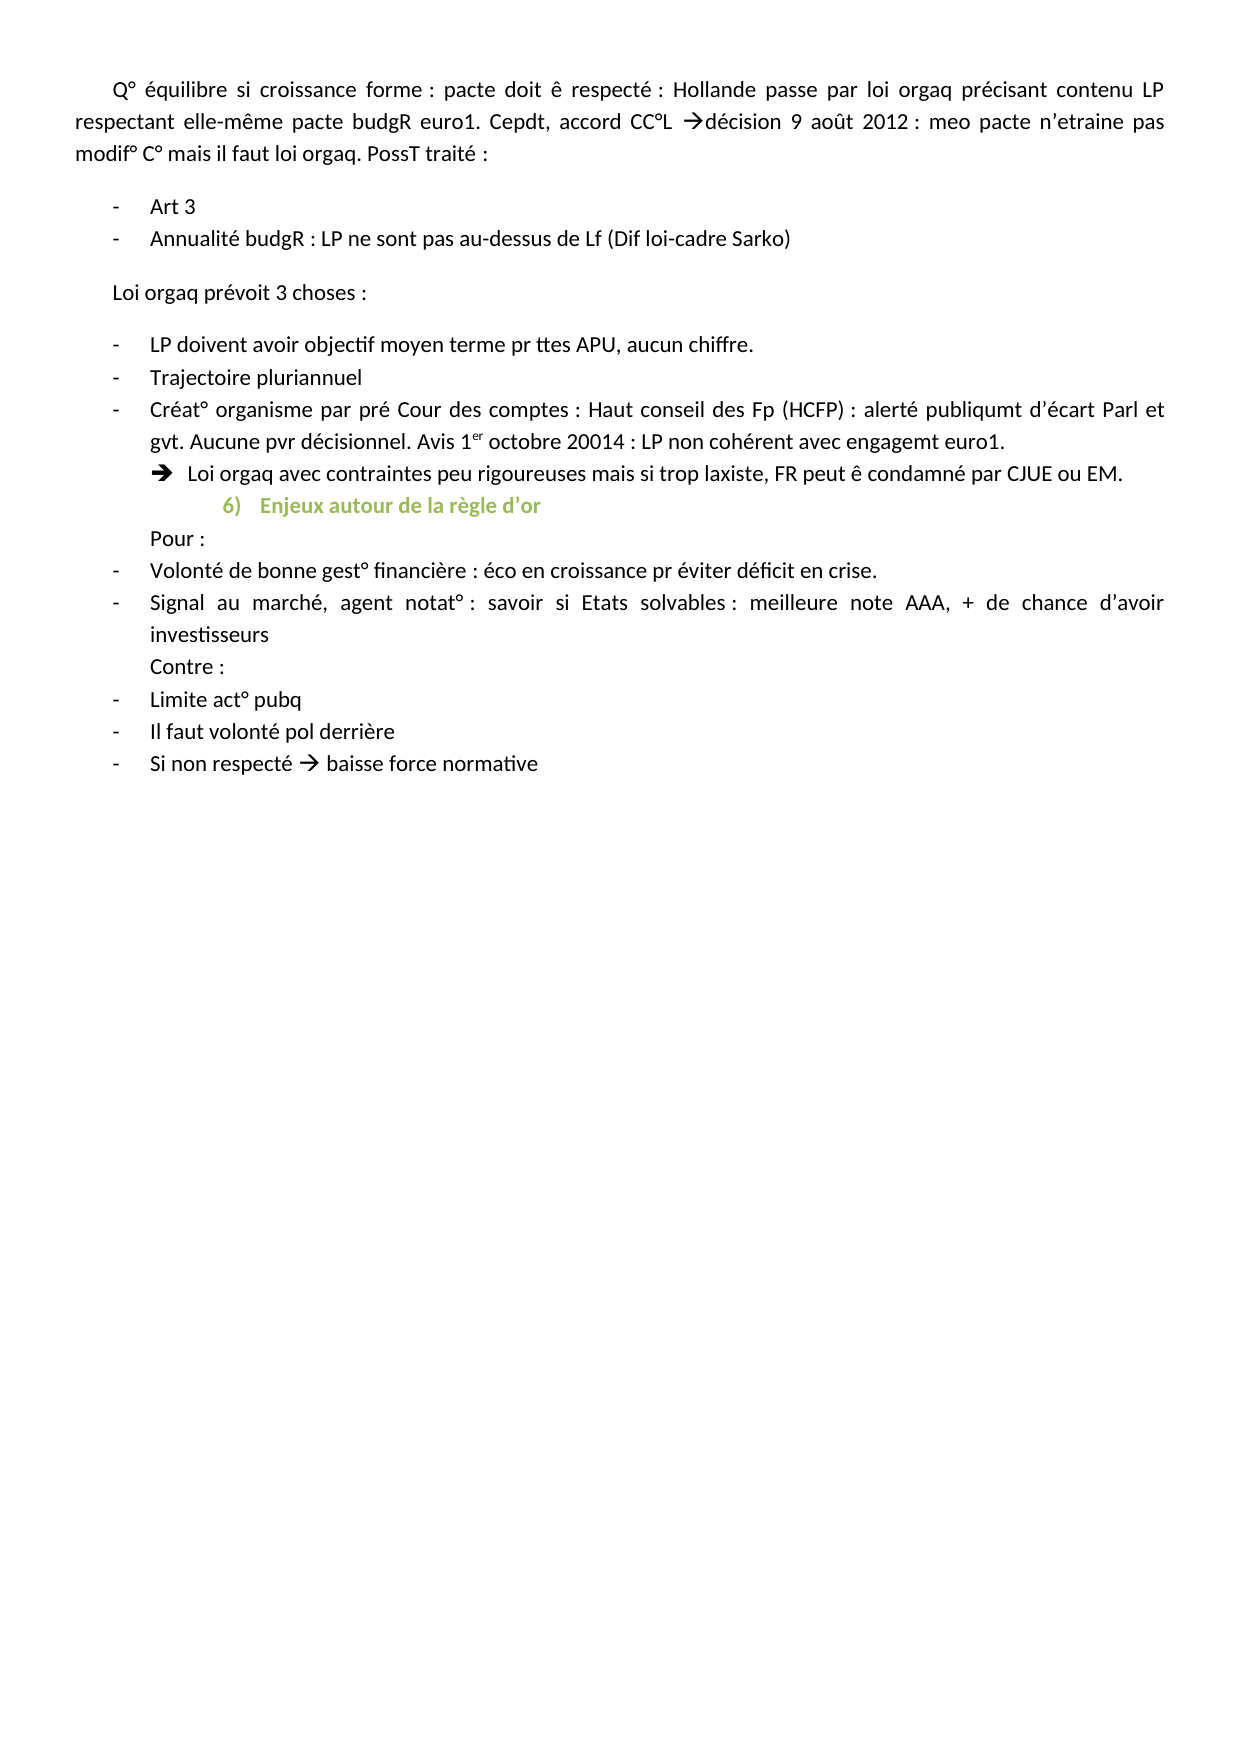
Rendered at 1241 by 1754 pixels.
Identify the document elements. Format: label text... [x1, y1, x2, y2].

list Trajectoire pluriannuel [112, 363, 1165, 391]
list Loi orgaq avec contraintes peu rigoureuses mais si trop laxiste, FR peut ê condamné par CJUE ou EM. [150, 459, 1165, 487]
list Art 3 [112, 192, 1165, 220]
list Enjeux autour de la règle d’or [222, 492, 1165, 519]
list Signal au marché, agent notat° : savoir si Etats solvables : meilleure note AAA, + de chance d’avoir investisseurs [112, 588, 1165, 648]
list Si non respecté baisse force normative [112, 749, 1165, 777]
list LP doivent avoir objectif moyen terme pr ttes APU, aucun chiffre. [112, 331, 1165, 359]
text Q° équilibre si croissance forme : pacte doit ê respecté : Hollande passe par loi orgaq précisant contenu LP respectant elle-même pacte budgR euro1. Cepdt, accord CC°L décision 9 août 2012 : meo pacte n’etraine pas modif° C° mais il faut loi orgaq. PossT traité : [75, 75, 1165, 167]
list Volonté de bonne gest° financière : éco en croissance pr éviter déficit en crise. [112, 556, 1165, 584]
list Annualité budgR : LP ne sont pas au-dessus de Lf (Dif loi-cadre Sarko) [112, 224, 1165, 253]
text Loi orgaq prévoit 3 choses : [75, 278, 1165, 306]
list Il faut volonté pol derrière [112, 717, 1165, 745]
list Créat° organisme par pré Cour des comptes : Haut conseil des Fp (HCFP) : alerté publiqumt d’écart Parl et gvt. Aucune pvr décisionnel. Avis 1er octobre 20014 : LP non cohérent avec engagemt euro1. [112, 395, 1165, 455]
list Limite act° pubq [112, 685, 1165, 713]
list Pour : [150, 524, 1165, 552]
list Contre : [150, 652, 1165, 681]
